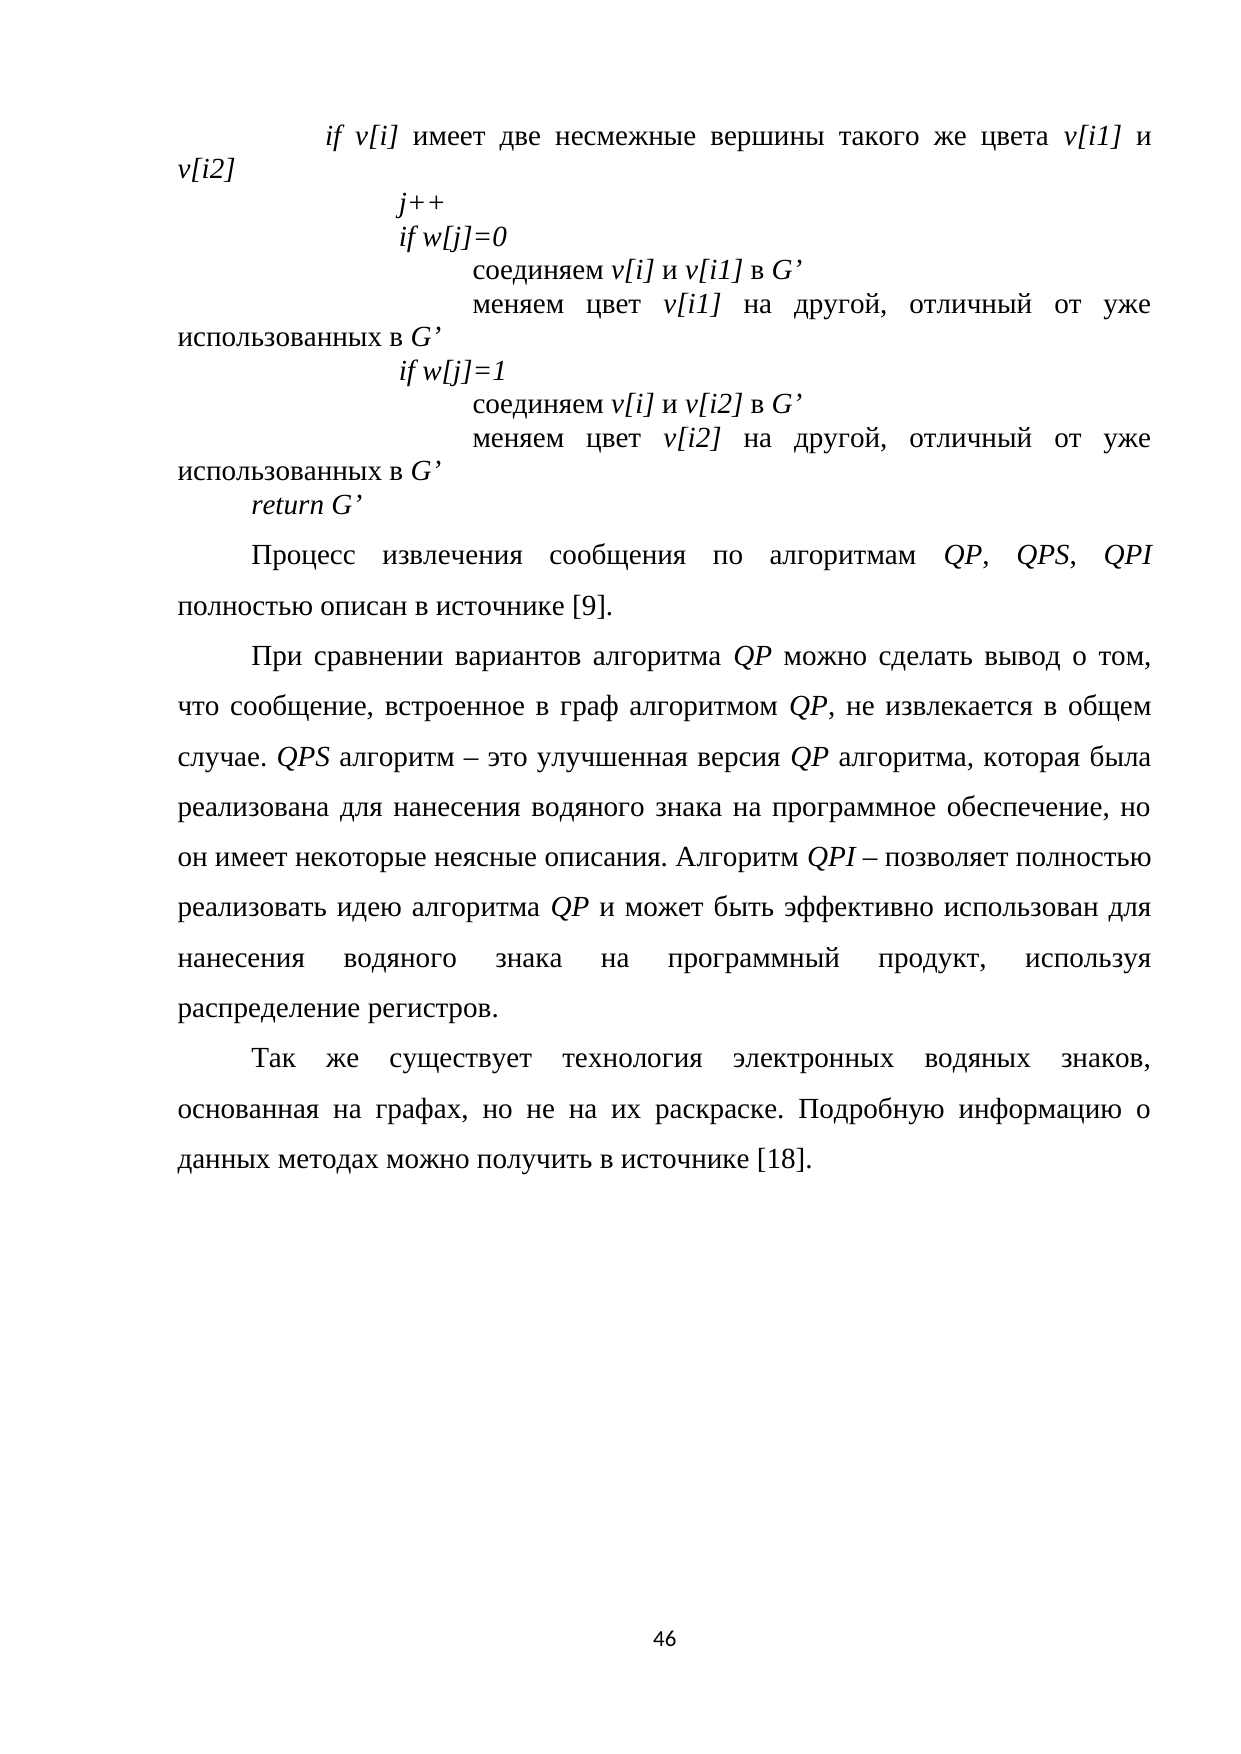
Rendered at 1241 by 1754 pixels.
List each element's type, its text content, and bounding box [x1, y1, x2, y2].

text соединяем v[i] и v[i2] в G’ [177, 386, 1152, 420]
text if w[j]=0 [177, 219, 1152, 252]
text меняем цвет v[i1] на другой, отличный от уже использованных в G’ [177, 286, 1152, 353]
text if v[i] имеет две несмежные вершины такого же цвета v[i1] и v[i2] [177, 118, 1152, 185]
text Так же существует технология электронных водяных знаков, основанная на графах, но не на их раскраске. Подробную информацию о данных методах можно получить в источнике [18]. [177, 1041, 1152, 1175]
text if w[j]=1 [324, 353, 1152, 386]
text При сравнении вариантов алгоритма QP можно сделать вывод о том, что сообщение, встроенное в граф алгоритмом QP, не извлекается в общем случае. QPS алгоритм – это улучшенная версия QP алгоритма, которая была реализована для нанесения водяного знака на программное обеспечение, но он имеет некоторые неясные описания. Алгоритм QPI – позволяет полностью реализовать идею алгоритма QP и может быть эффективно использован для нанесения водяного знака на программный продукт, используя распределение регистров. [177, 638, 1152, 1024]
text Процесс извлечения сообщения по алгоритмам QP, QPS, QPI полностью описан в источнике [9]. [177, 537, 1152, 621]
text меняем цвет v[i2] на другой, отличный от уже использованных в G’ [177, 420, 1152, 487]
text соединяем v[i] и v[i1] в G’ [177, 252, 1152, 286]
text j++ [177, 185, 1152, 219]
text return G’ [177, 487, 1152, 521]
